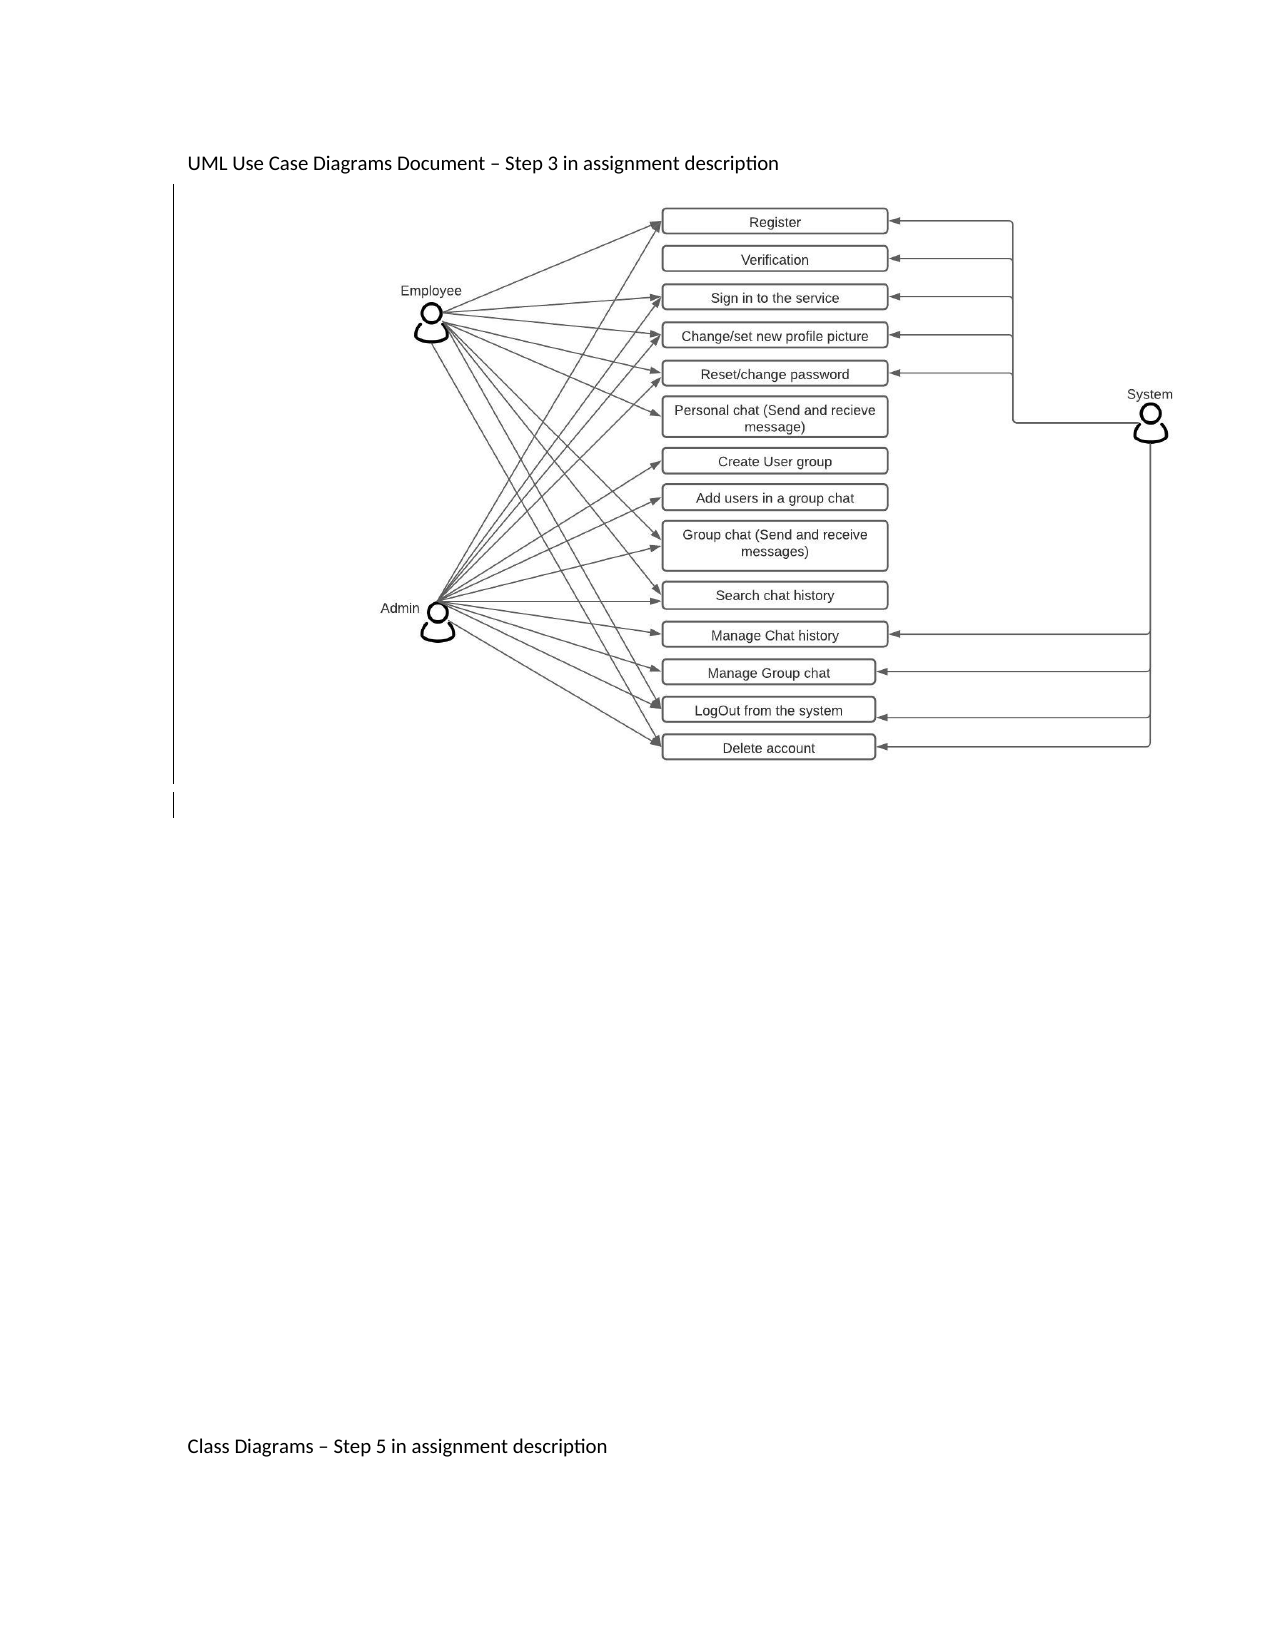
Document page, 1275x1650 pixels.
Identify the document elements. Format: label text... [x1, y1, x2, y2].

text Class Diagrams – Step 5 in assignment description [187, 1434, 1087, 1459]
text UML Use Case Diagrams Document – Step 3 in assignment description [187, 150, 1087, 175]
picture [337, 183, 1220, 784]
